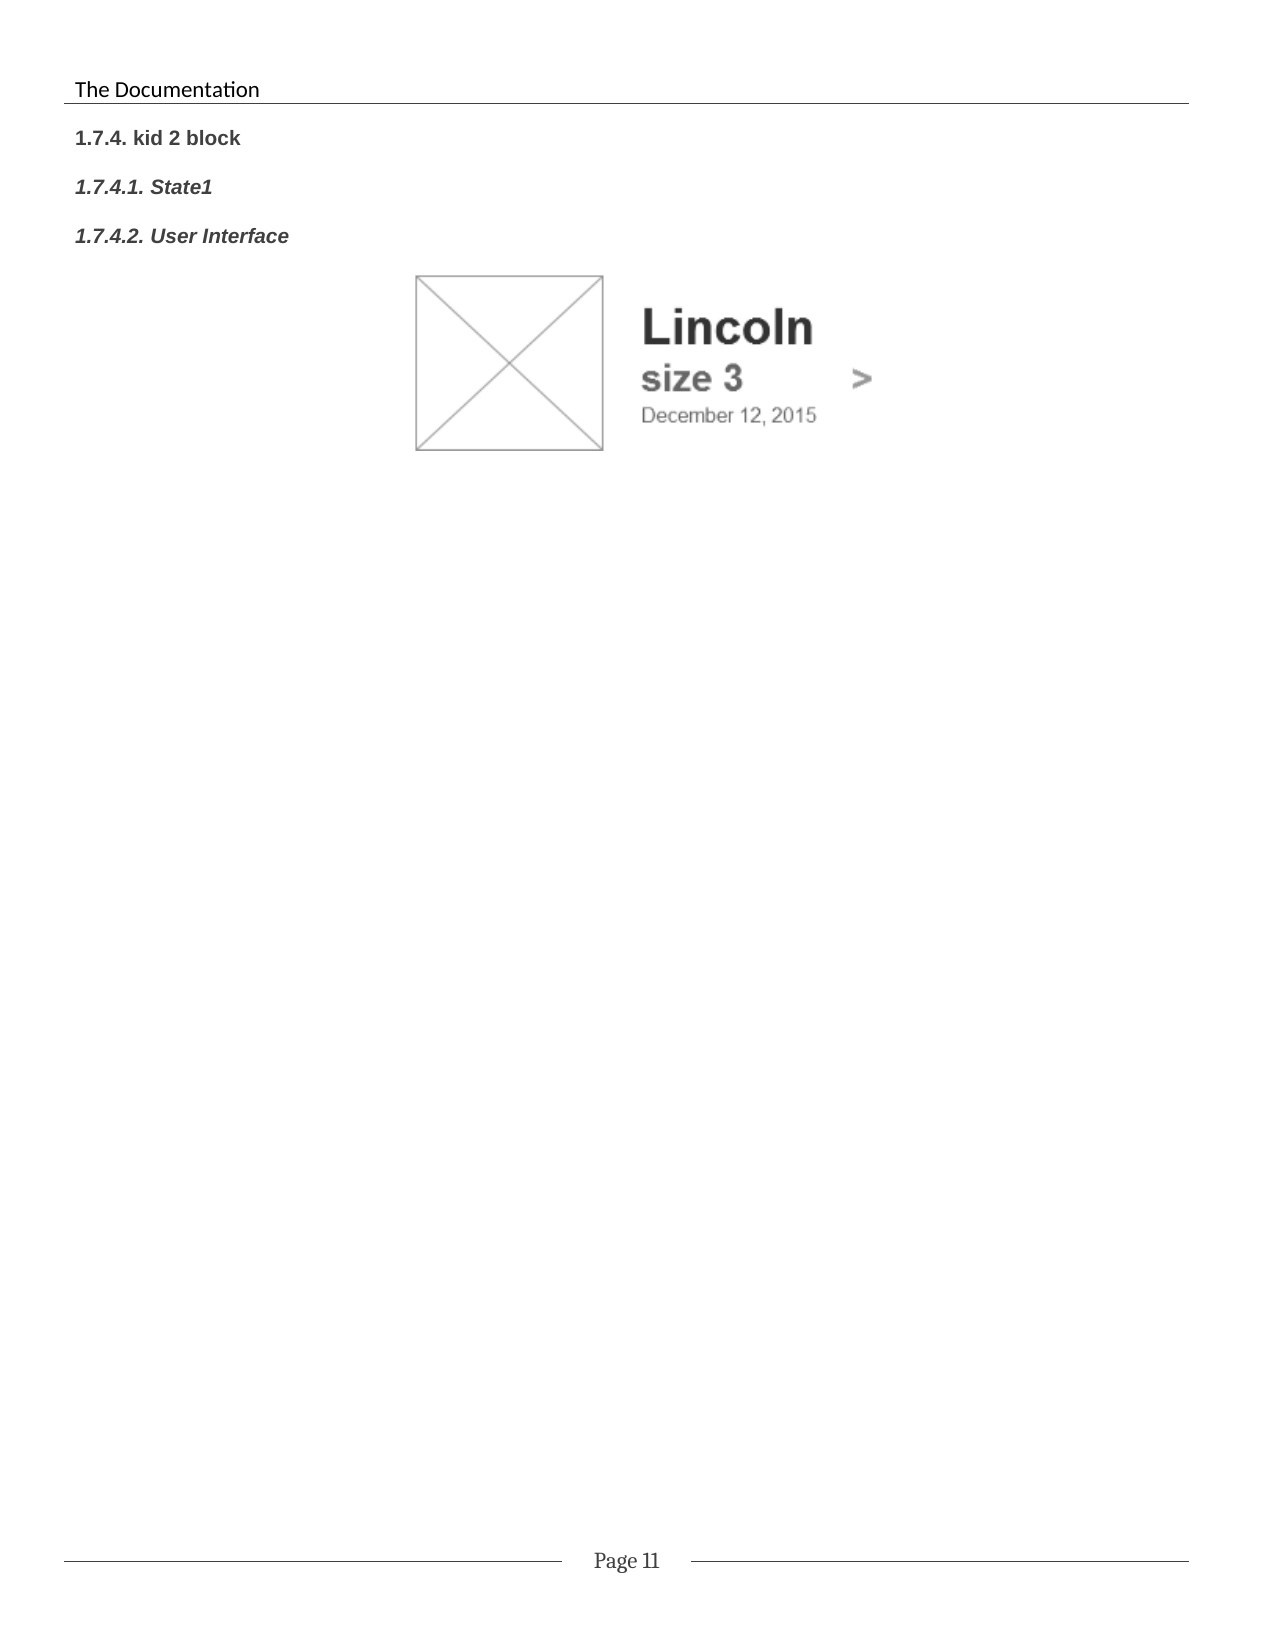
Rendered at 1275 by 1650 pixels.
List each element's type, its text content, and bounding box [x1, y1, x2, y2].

subtitle kid 2 block [75, 126, 1200, 150]
subtitle User Interface [75, 224, 1200, 248]
subtitle State1 [75, 175, 1200, 199]
